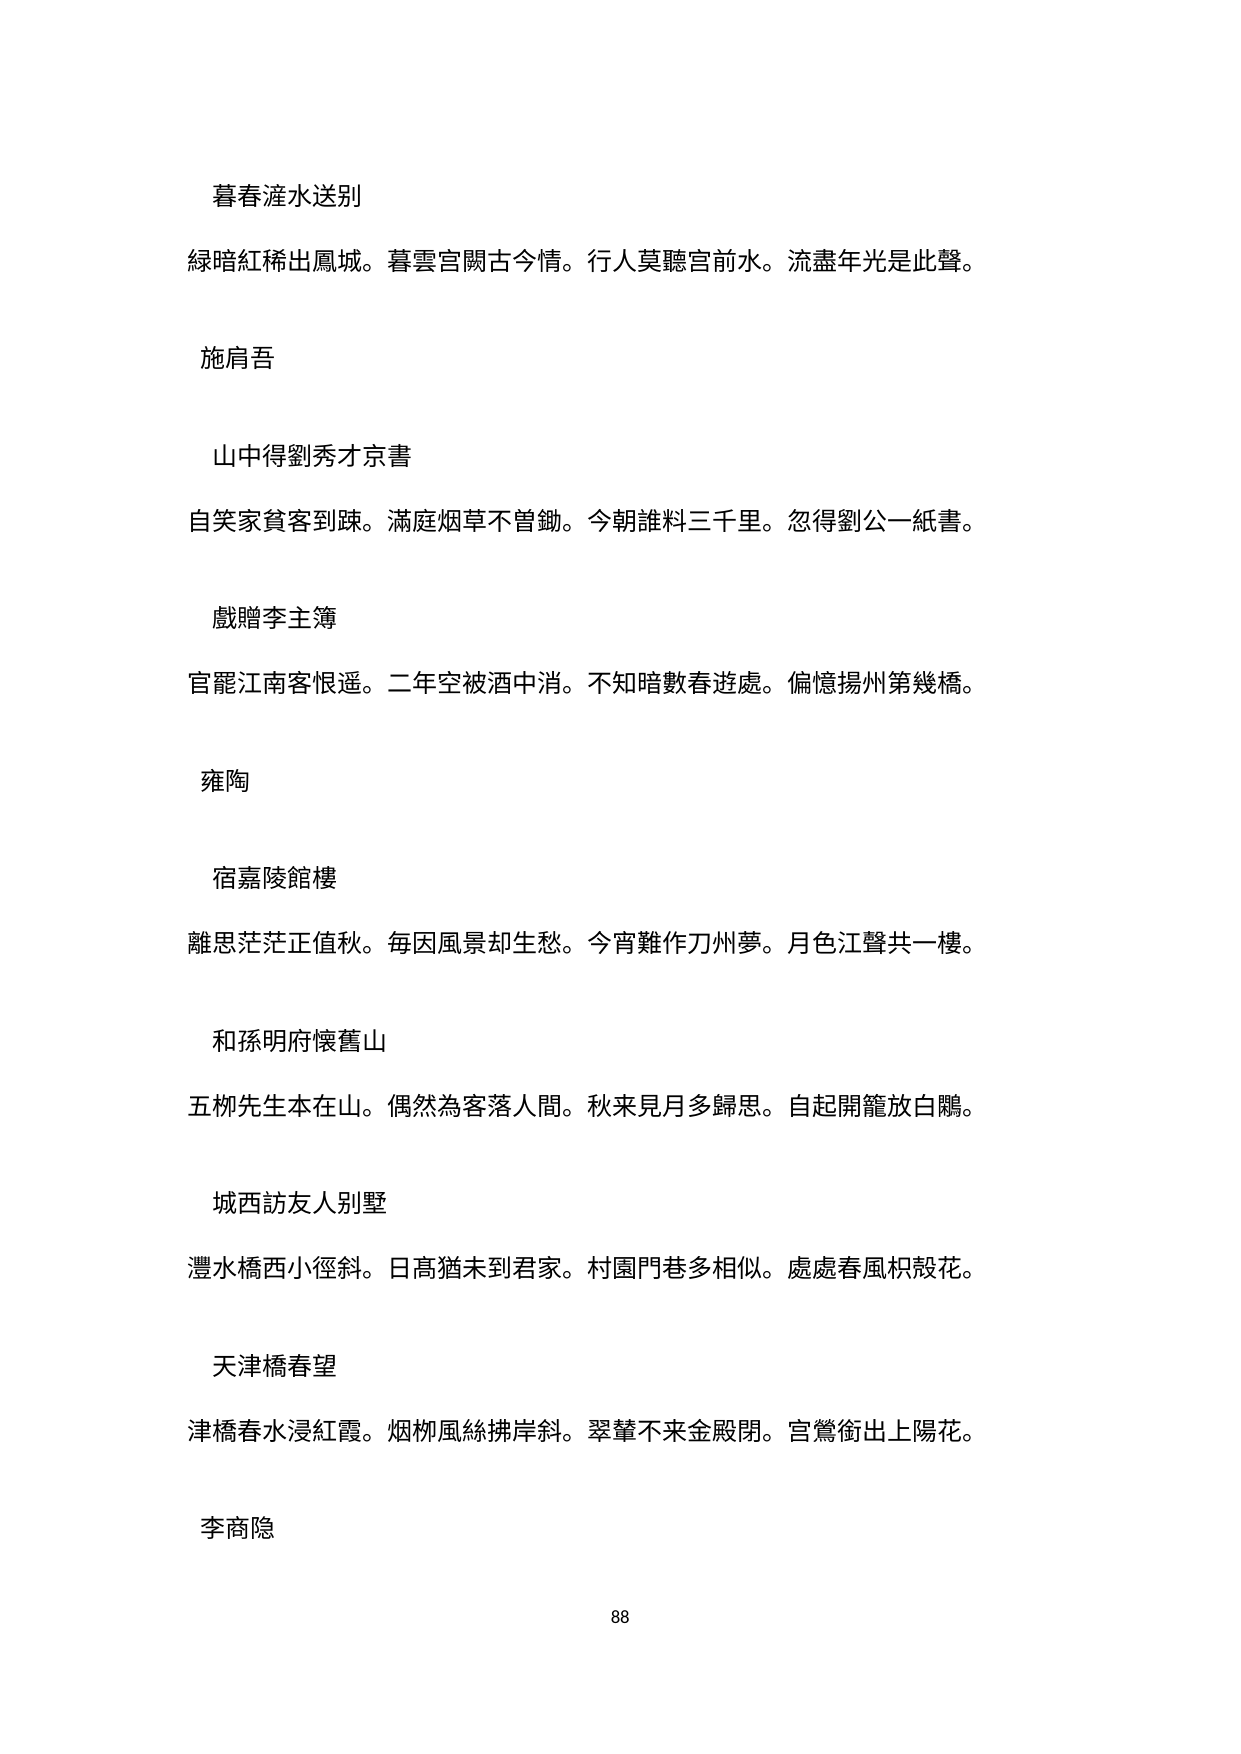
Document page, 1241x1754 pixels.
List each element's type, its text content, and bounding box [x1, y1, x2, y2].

text 五栁先生本在山。偶然為客落人間。秋来見月多歸思。自起開籠放白鷴。 [187, 1072, 1053, 1137]
text 自笑家貧客到踈。滿庭烟草不曽鋤。今朝誰料三千里。忽得劉公一紙書。 [187, 487, 1053, 552]
text 官罷江南客恨遥。二年空被酒中消。不知暗數春逰處。偏憶揚州第幾橋。 [187, 649, 1053, 714]
text 施肩吾 [187, 324, 1053, 389]
text 和孫明府懐舊山 [187, 1007, 1053, 1072]
text 離思茫茫正值秋。毎因風景却生愁。今宵難作刀州夢。月色江聲共一樓。 [187, 909, 1053, 974]
text 津橋春水浸紅霞。烟栁風絲拂岸斜。翠輦不来金殿閉。宫鶯銜出上陽花。 [187, 1397, 1053, 1462]
text 天津橋春望 [187, 1332, 1053, 1397]
text 緑暗紅稀出鳳城。暮雲宫闕古今情。行人莫聽宫前水。流盡年光是此聲。 [187, 227, 1053, 292]
text 宿嘉陵館樓 [187, 844, 1053, 909]
text 城西訪友人别墅 [187, 1169, 1053, 1234]
text 李商隐 [187, 1494, 1053, 1559]
text 雍陶 [187, 747, 1053, 812]
text 山中得劉秀才京書 [187, 422, 1053, 487]
text 灃水橋西小徑斜。日髙猶未到君家。村園門巷多相似。處處春風枳殻花。 [187, 1234, 1053, 1299]
text 暮春滻水送别 [187, 162, 1053, 227]
text 戲贈李主簿 [187, 584, 1053, 649]
